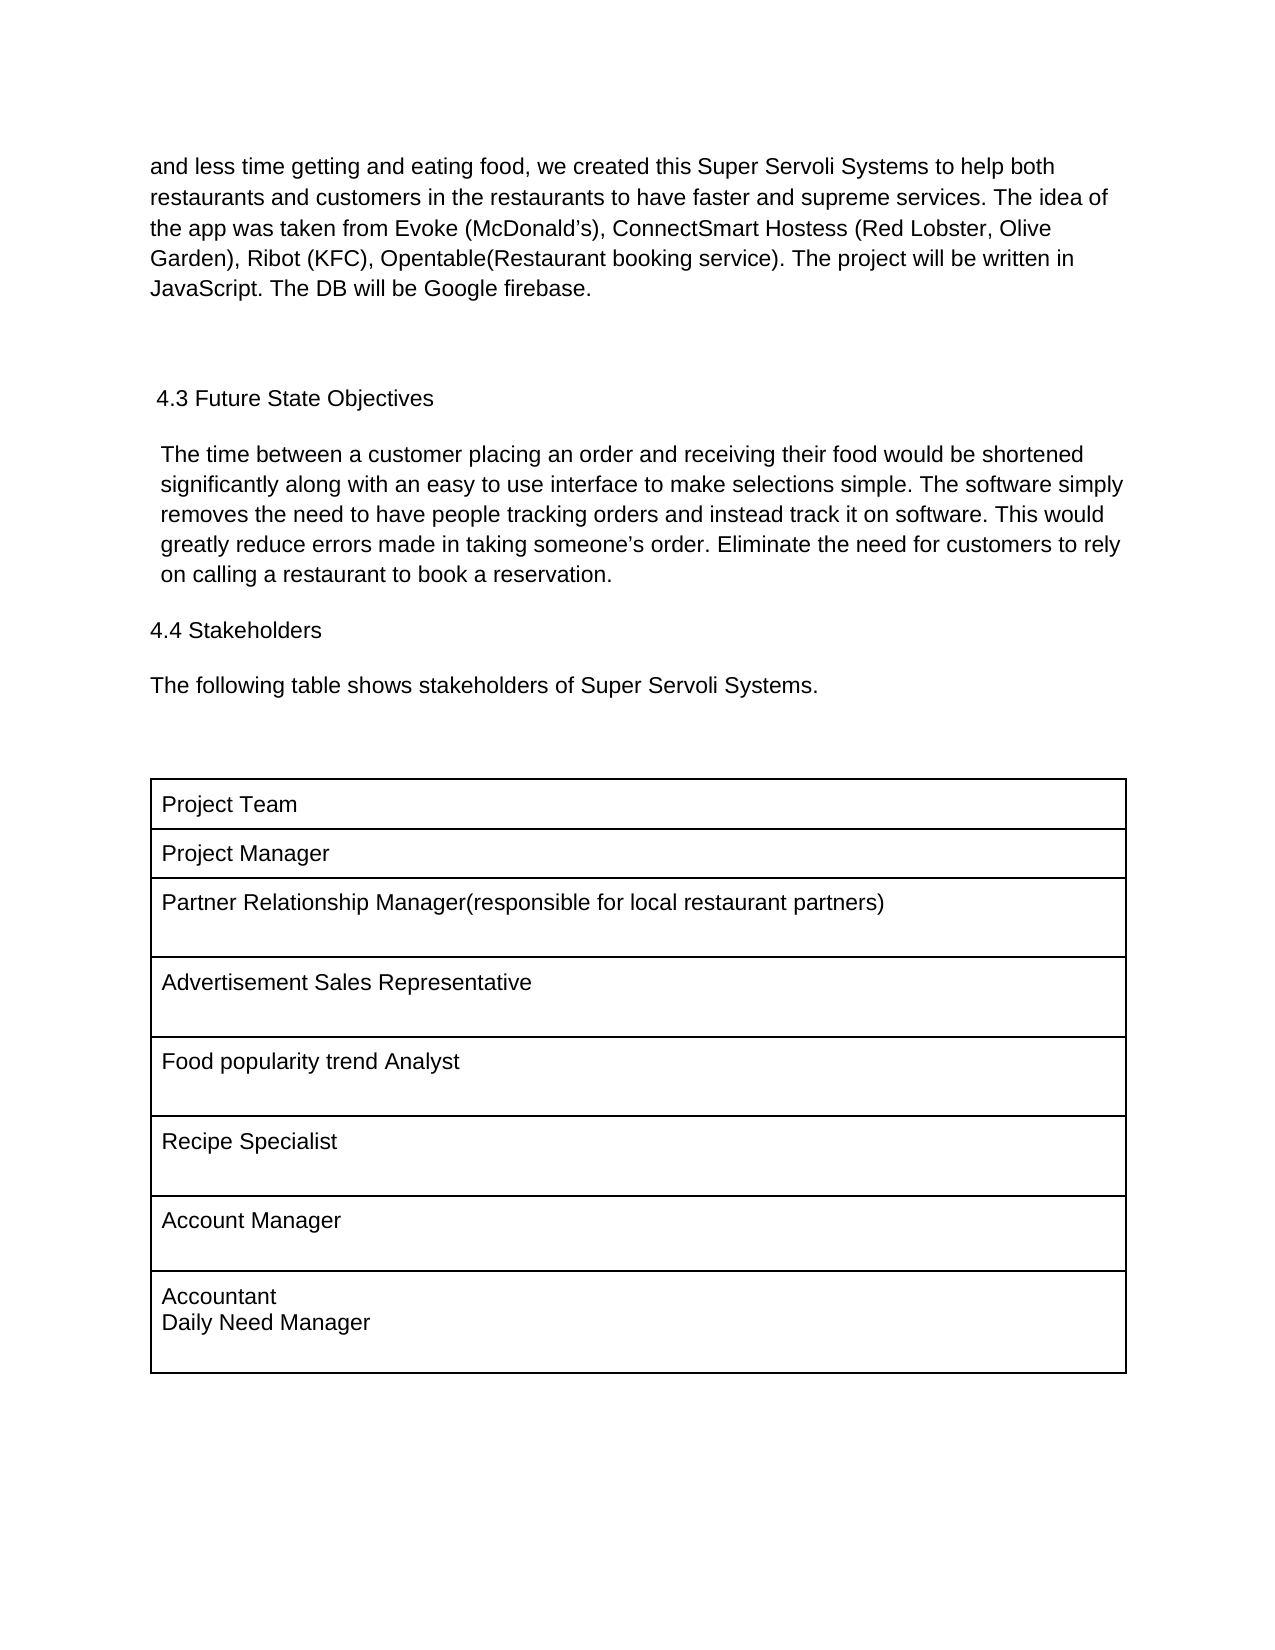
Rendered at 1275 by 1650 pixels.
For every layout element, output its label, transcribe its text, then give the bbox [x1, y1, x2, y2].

table_cell Advertisement Sales Representative [152, 958, 1125, 1036]
text The following table shows stakeholders of Super Servoli Systems. [150, 672, 1125, 698]
table_cell Accountant Daily Need Manager [152, 1272, 1125, 1372]
table_header Project Team [152, 780, 1125, 827]
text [150, 150, 1125, 301]
table_cell Food popularity trend Analyst [152, 1038, 1125, 1115]
table_cell Account Manager [152, 1197, 1125, 1270]
table_cell Project Manager [152, 830, 1125, 877]
table_cell Recipe Specialist [152, 1117, 1125, 1194]
text 4.3 Future State Objectives [150, 385, 1125, 412]
text 4.4 Stakeholders [150, 617, 1125, 643]
table_cell Partner Relationship Manager(responsible for local restaurant partners) [152, 879, 1125, 956]
text The time between a customer placing an order and receiving their food would be shortened significantly along with an easy to use interface to make selections simple. The software simply removes the need to have people tracking orders and instead track it on software. This would greatly reduce errors made in taking someone’s order. Eliminate the need for customers to rely on calling a restaurant to book a reservation. [160, 441, 1125, 588]
